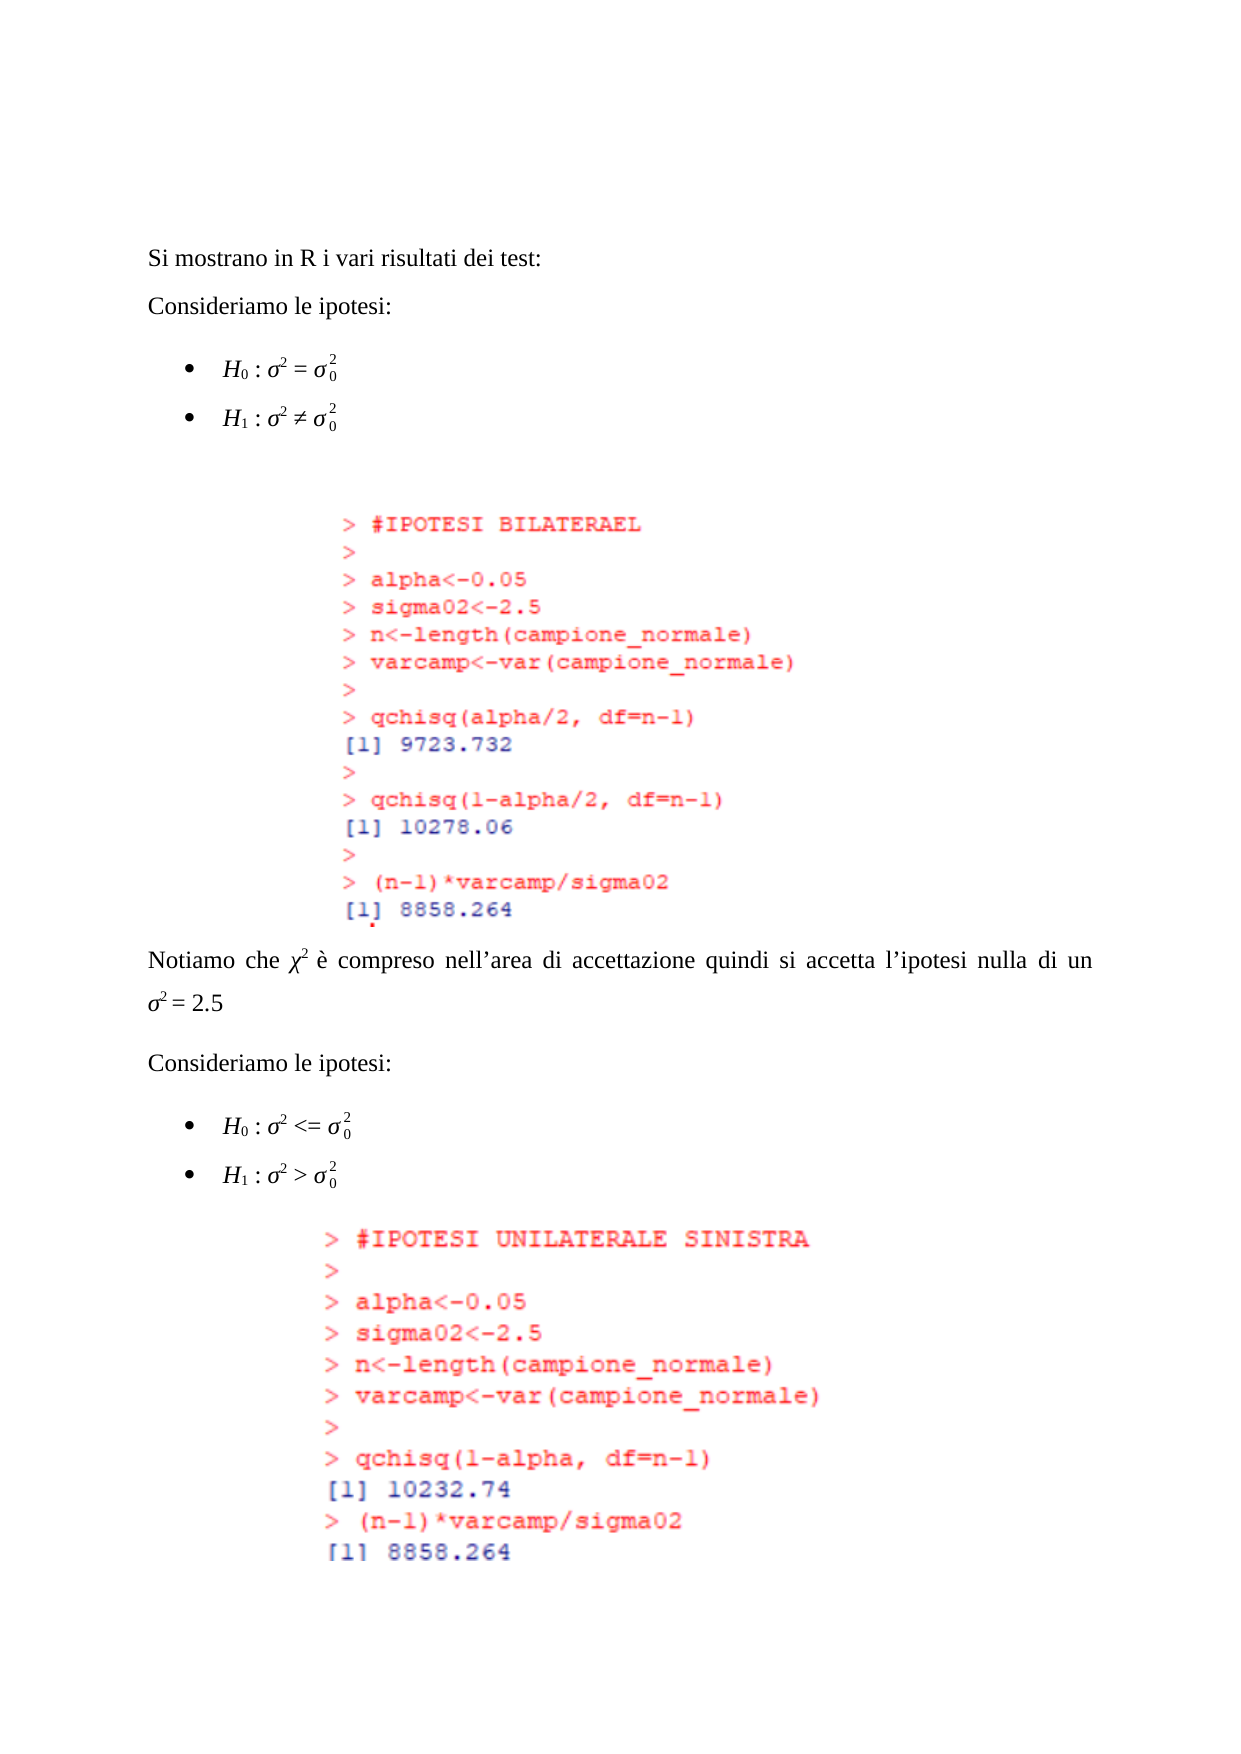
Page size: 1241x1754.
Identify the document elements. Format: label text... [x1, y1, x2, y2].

text Notiamo che χ2 è compreso nell’area di accettazione quindi si accetta l’ipotesi nulla di un σ2 = 2.5 [148, 945, 1092, 1017]
list H0 : σ2 <= [185, 1108, 1092, 1143]
text Consideriamo le ipotesi: [148, 291, 1092, 319]
list H0 : σ2 = [185, 351, 1092, 386]
picture [338, 513, 903, 927]
list H1 : σ2 > [185, 1157, 1092, 1192]
text Si mostrano in R i vari risultati dei test: [148, 243, 1092, 272]
text Consideriamo le ipotesi: [148, 1048, 1092, 1077]
list H1 : σ2 ≠ [185, 400, 1092, 435]
picture [318, 1223, 922, 1561]
